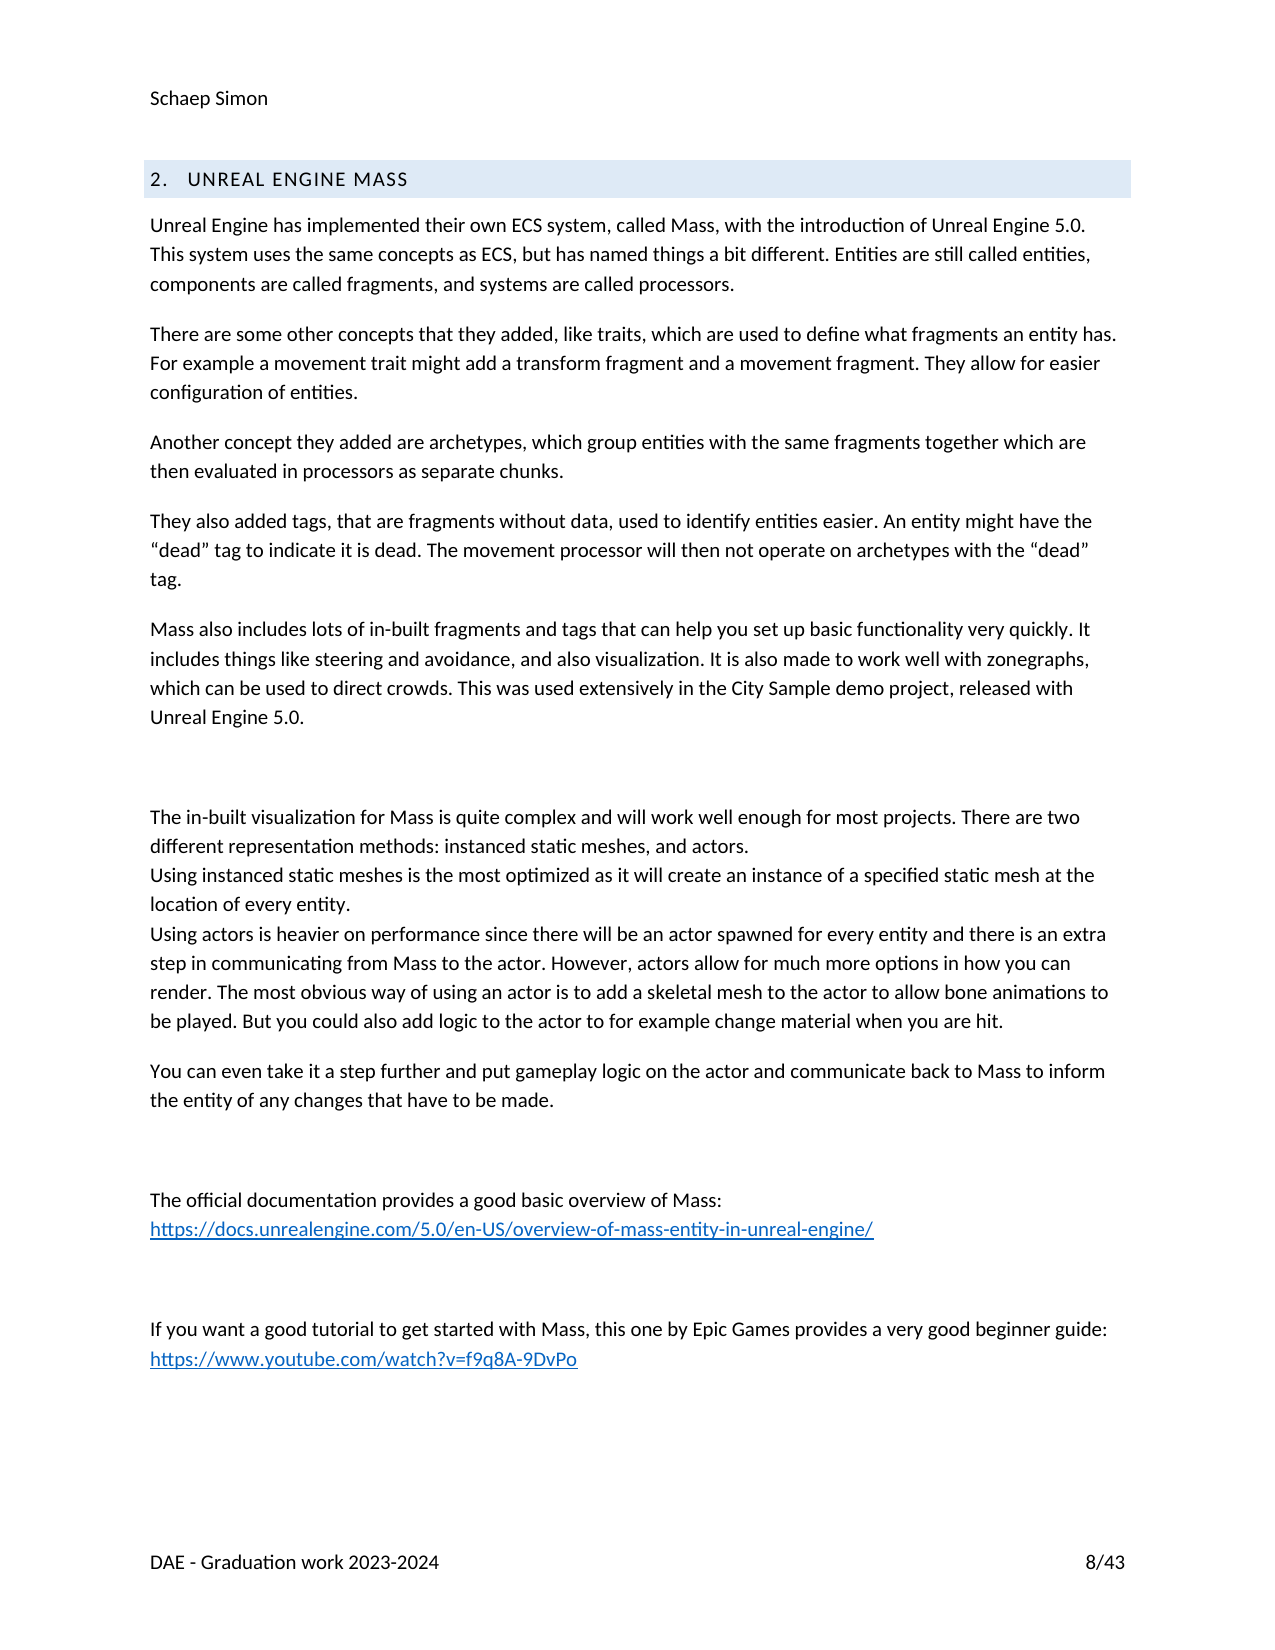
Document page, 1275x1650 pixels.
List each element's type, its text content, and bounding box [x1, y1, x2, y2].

subtitle Unreal Engine Mass [150, 167, 1125, 192]
text Unreal Engine has implemented their own ECS system, called Mass, with the introduction of Unreal Engine 5.0. This system uses the same concepts as ECS, but has named things a bit different. Entities are still called entities, components are called fragments, and systems are called processors. [150, 212, 1125, 296]
text There are some other concepts that they added, like traits, which are used to define what fragments an entity has. For example a movement trait might add a transform fragment and a movement fragment. They allow for easier configuration of entities. [150, 321, 1125, 404]
text If you want a good tutorial to get started with Mass, this one by Epic Games provides a very good beginner guide: https://www.youtube.com/watch?v=f9q8A-9DvPo [150, 1317, 1125, 1371]
text You can even take it a step further and put gameplay logic on the actor and communicate back to Mass to inform the entity of any changes that have to be made. [150, 1058, 1125, 1113]
text Mass also includes lots of in-built fragments and tags that can help you set up basic functionality very quickly. It includes things like steering and avoidance, and also visualization. It is also made to work well with zonegraphs, which can be used to direct crowds. This was used extensively in the City Sample demo project, released with Unreal Engine 5.0. [150, 617, 1125, 729]
text The in-built visualization for Mass is quite complex and will work well enough for most projects. There are two different representation methods: instanced static meshes, and actors. Using instanced static meshes is the most optimized as it will create an instance of a specified static mesh at the location of every entity. Using actors is heavier on performance since there will be an actor spawned for every entity and there is an extra step in communicating from Mass to the actor. However, actors allow for much more options in how you can render. The most obvious way of using an actor is to add a skeletal mesh to the actor to allow bone animations to be played. But you could also add logic to the actor to for example change material when you are hit. [150, 804, 1125, 1034]
text The official documentation provides a good basic overview of Mass: https://docs.unrealengine.com/5.0/en-US/overview-of-mass-entity-in-unreal-engine/ [150, 1187, 1125, 1242]
text Another concept they added are archetypes, which group entities with the same fragments together which are then evaluated in processors as separate chunks. [150, 429, 1125, 484]
text They also added tags, that are fragments without data, used to identify entities easier. An entity might have the “dead” tag to indicate it is dead. The movement processor will then not operate on archetypes with the “dead” tag. [150, 508, 1125, 592]
